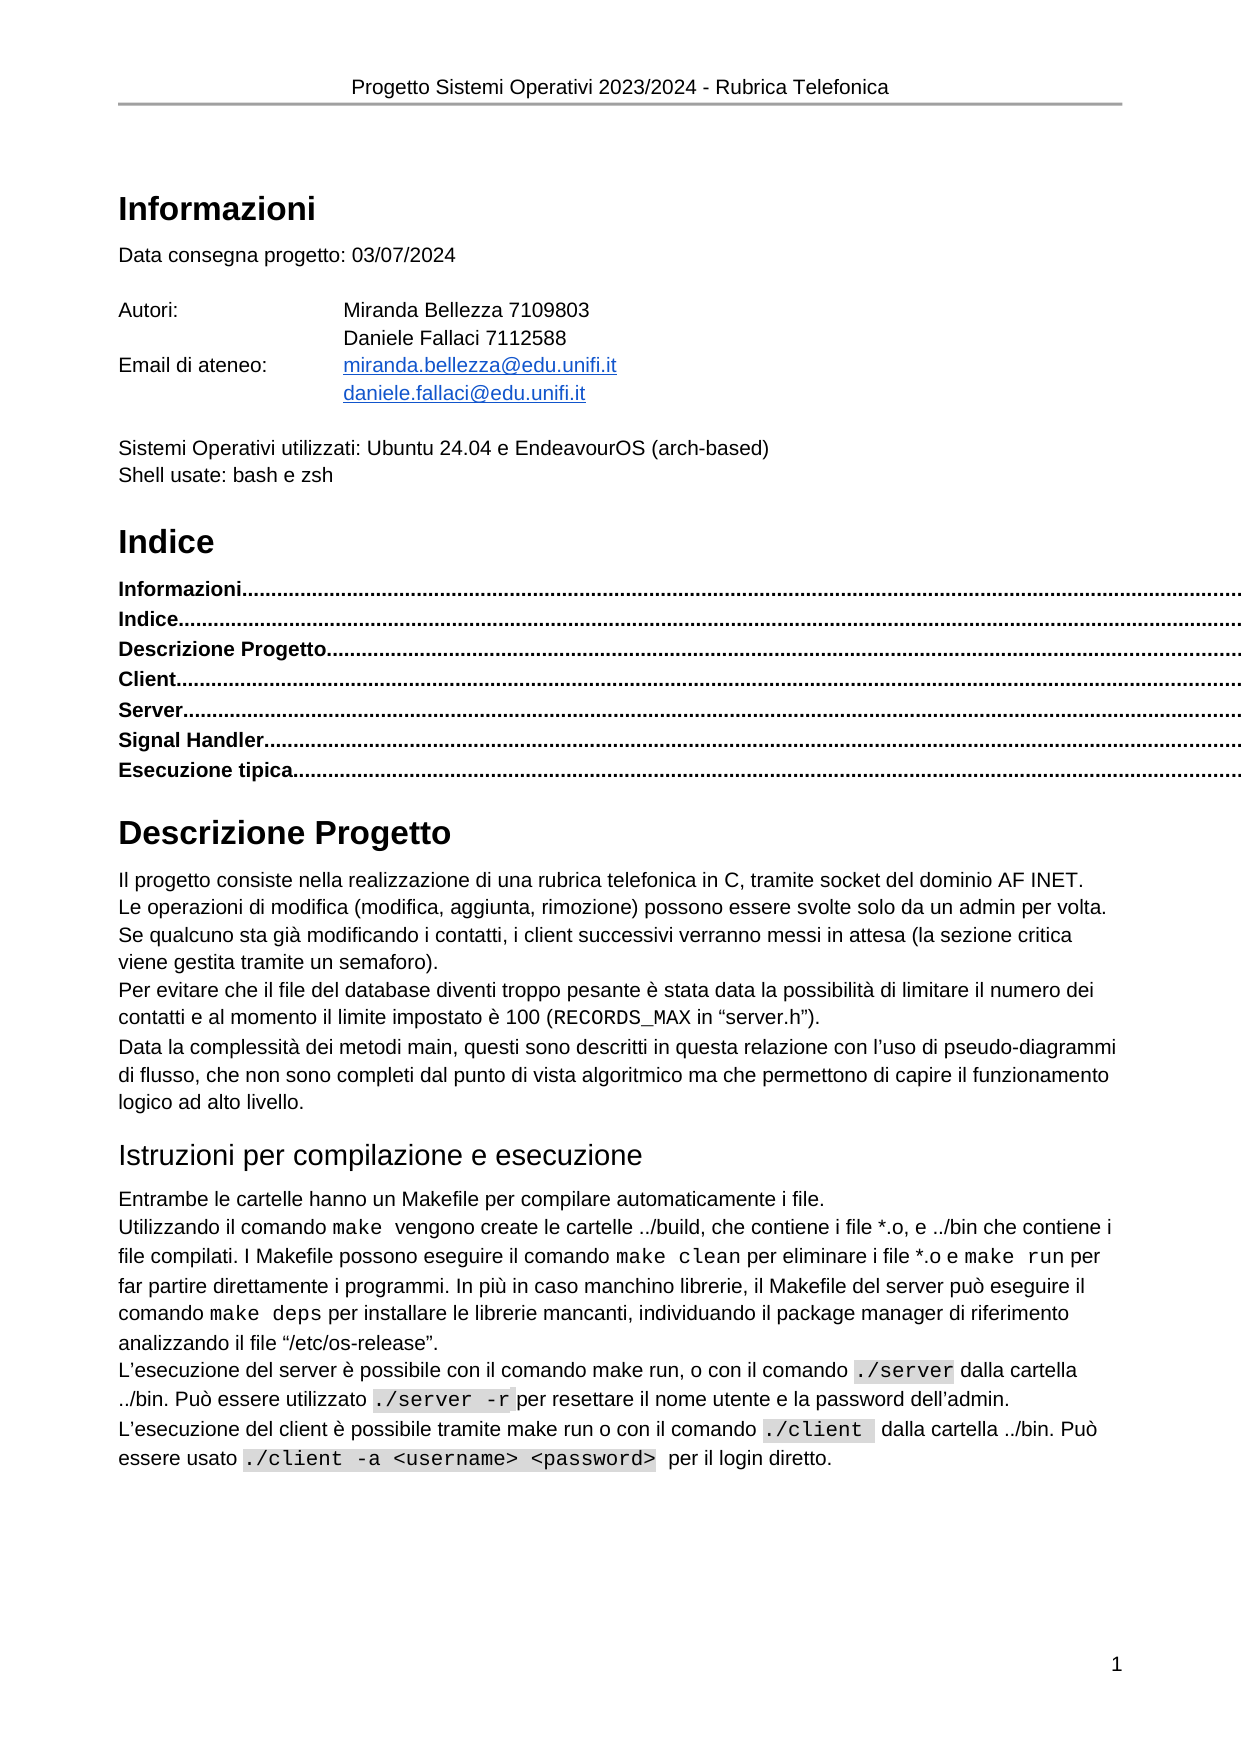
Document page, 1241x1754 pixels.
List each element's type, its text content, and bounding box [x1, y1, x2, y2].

subtitle Informazioni [118, 189, 1122, 227]
text Entrambe le cartelle hanno un Makefile per compilare automaticamente i file. [118, 1187, 1122, 1211]
subtitle Descrizione Progetto [118, 813, 1122, 852]
text L’esecuzione del server è possibile con il comando make run, o con il comando ./server dalla cartella ../bin. Può essere utilizzato ./server -r per resettare il nome utente e la password dell’admin. [118, 1358, 1122, 1413]
text Sistemi Operativi utilizzati: Ubuntu 24.04 e EndeavourOS (arch-based) [118, 436, 1122, 460]
text Shell usate: bash e zsh [118, 463, 1122, 487]
text Data consegna progetto: 03/07/2024 [118, 243, 1122, 267]
text Per evitare che il file del database diventi troppo pesante è stata data la possibilità di limitare il numero dei contatti e al momento il limite impostato è 100 (RECORDS_MAX in “server.h”). [118, 978, 1122, 1031]
text Daniele Fallaci 7112588 [268, 326, 1122, 350]
text L’esecuzione del client è possibile tramite make run o con il comando ./client dalla cartella ../bin. Può essere usato ./client -a <username> <password> per il login diretto. [118, 1417, 1122, 1472]
text Il progetto consiste nella realizzazione di una rubrica telefonica in C, tramite socket del dominio AF INET. [118, 868, 1122, 892]
subtitle Istruzioni per compilazione e esecuzione [118, 1138, 1122, 1172]
text Data la complessità dei metodi main, questi sono descritti in questa relazione con l’uso di pseudo-diagrammi di flusso, che non sono completi dal punto di vista algoritmico ma che permettono di capire il funzionamento logico ad alto livello. [118, 1035, 1122, 1114]
text Utilizzando il comando make vengono create le cartelle ../build, che contiene i file *.o, e ../bin che contiene i file compilati. I Makefile possono eseguire il comando make clean per eliminare i file *.o e make run per far partire direttamente i programmi. In più in caso manchino librerie, il Makefile del server può eseguire il comando make deps per installare le librerie mancanti, individuando il package manager di riferimento analizzando il file “/etc/os-release”. [118, 1215, 1122, 1354]
text Le operazioni di modifica (modifica, aggiunta, rimozione) possono essere svolte solo da un admin per volta. Se qualcuno sta già modificando i contatti, i client successivi verranno messi in attesa (la sezione critica viene gestita tramite un semaforo). [118, 895, 1122, 974]
subtitle Indice [118, 522, 1122, 561]
text Autori: Miranda Bellezza 7109803 [118, 298, 1122, 322]
text daniele.fallaci@edu.unifi.it [118, 381, 1122, 405]
text Email di ateneo: miranda.bellezza@edu.unifi.it [118, 353, 1122, 377]
